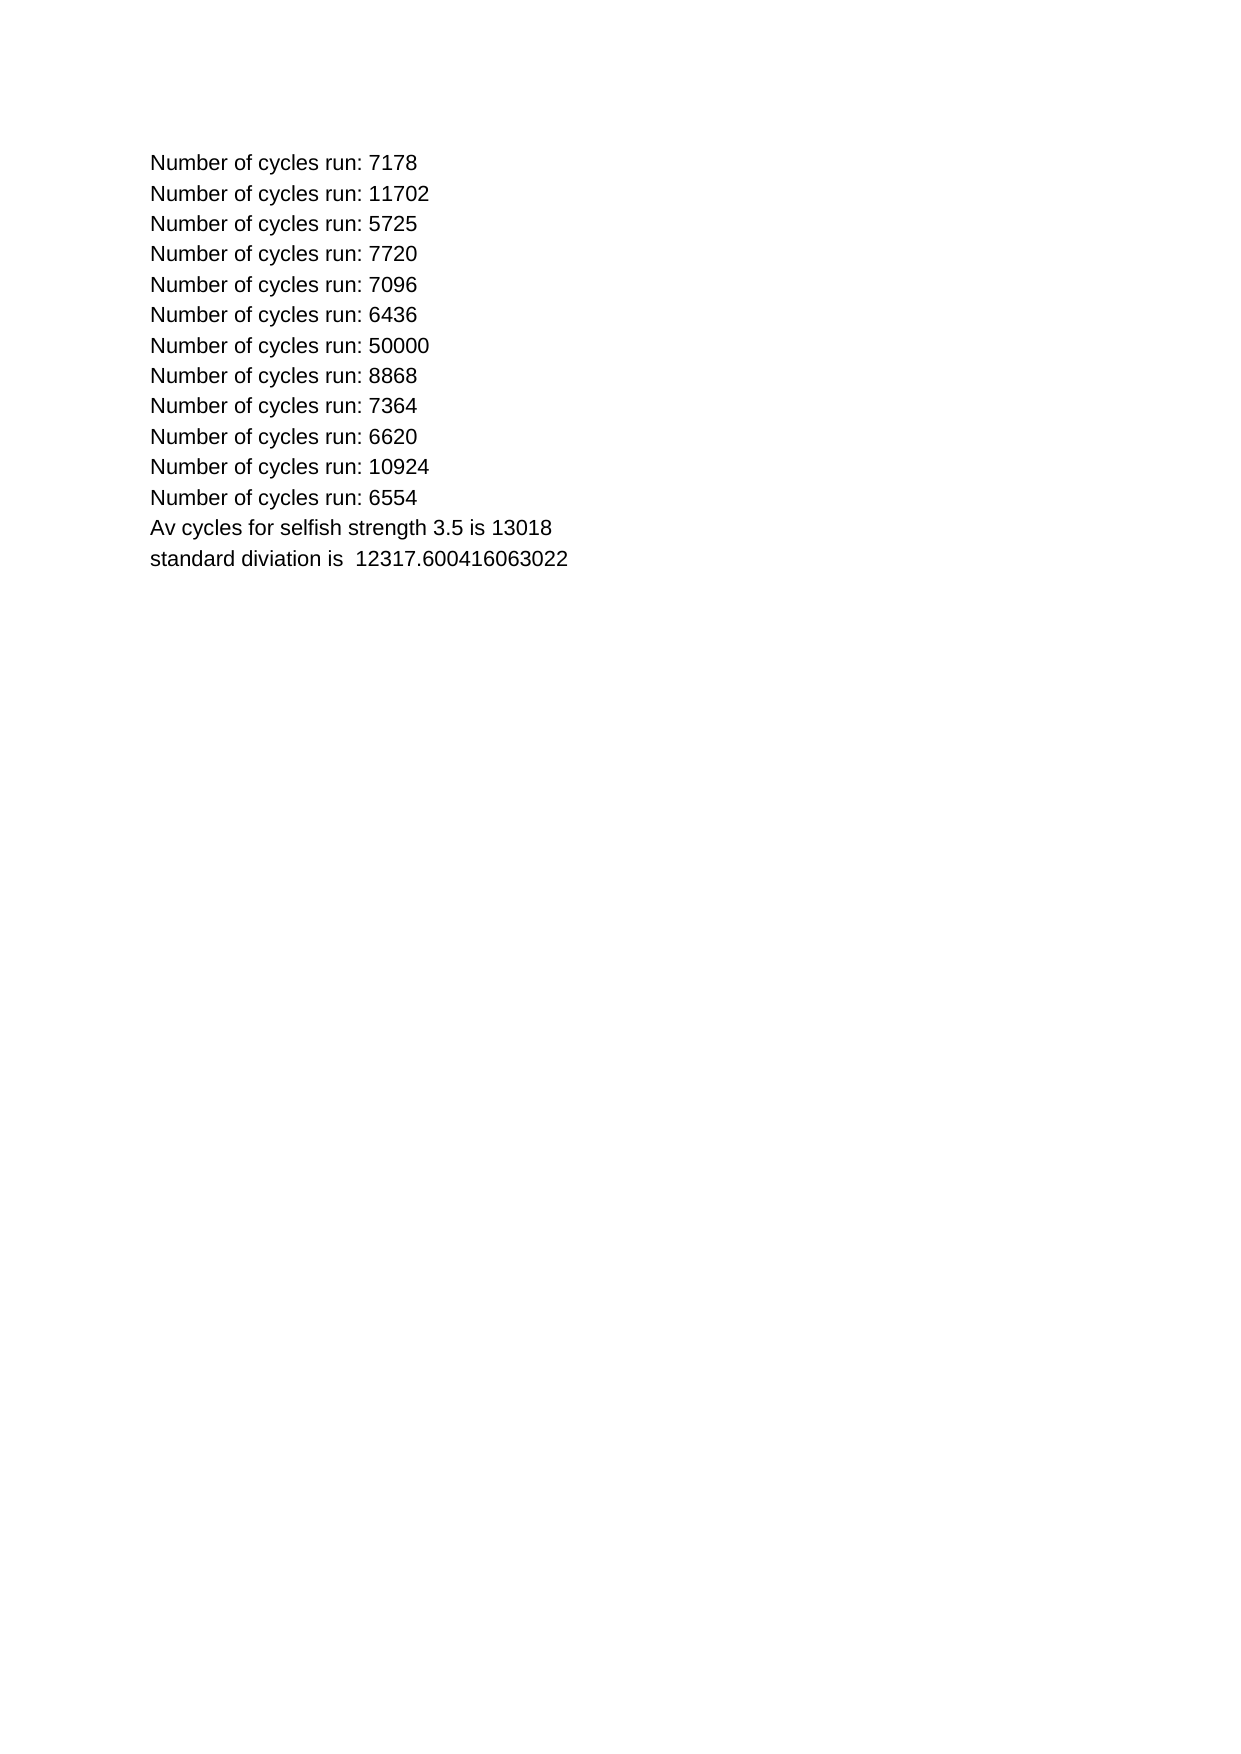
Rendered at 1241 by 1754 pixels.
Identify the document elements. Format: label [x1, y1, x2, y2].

text [150, 150, 1090, 571]
